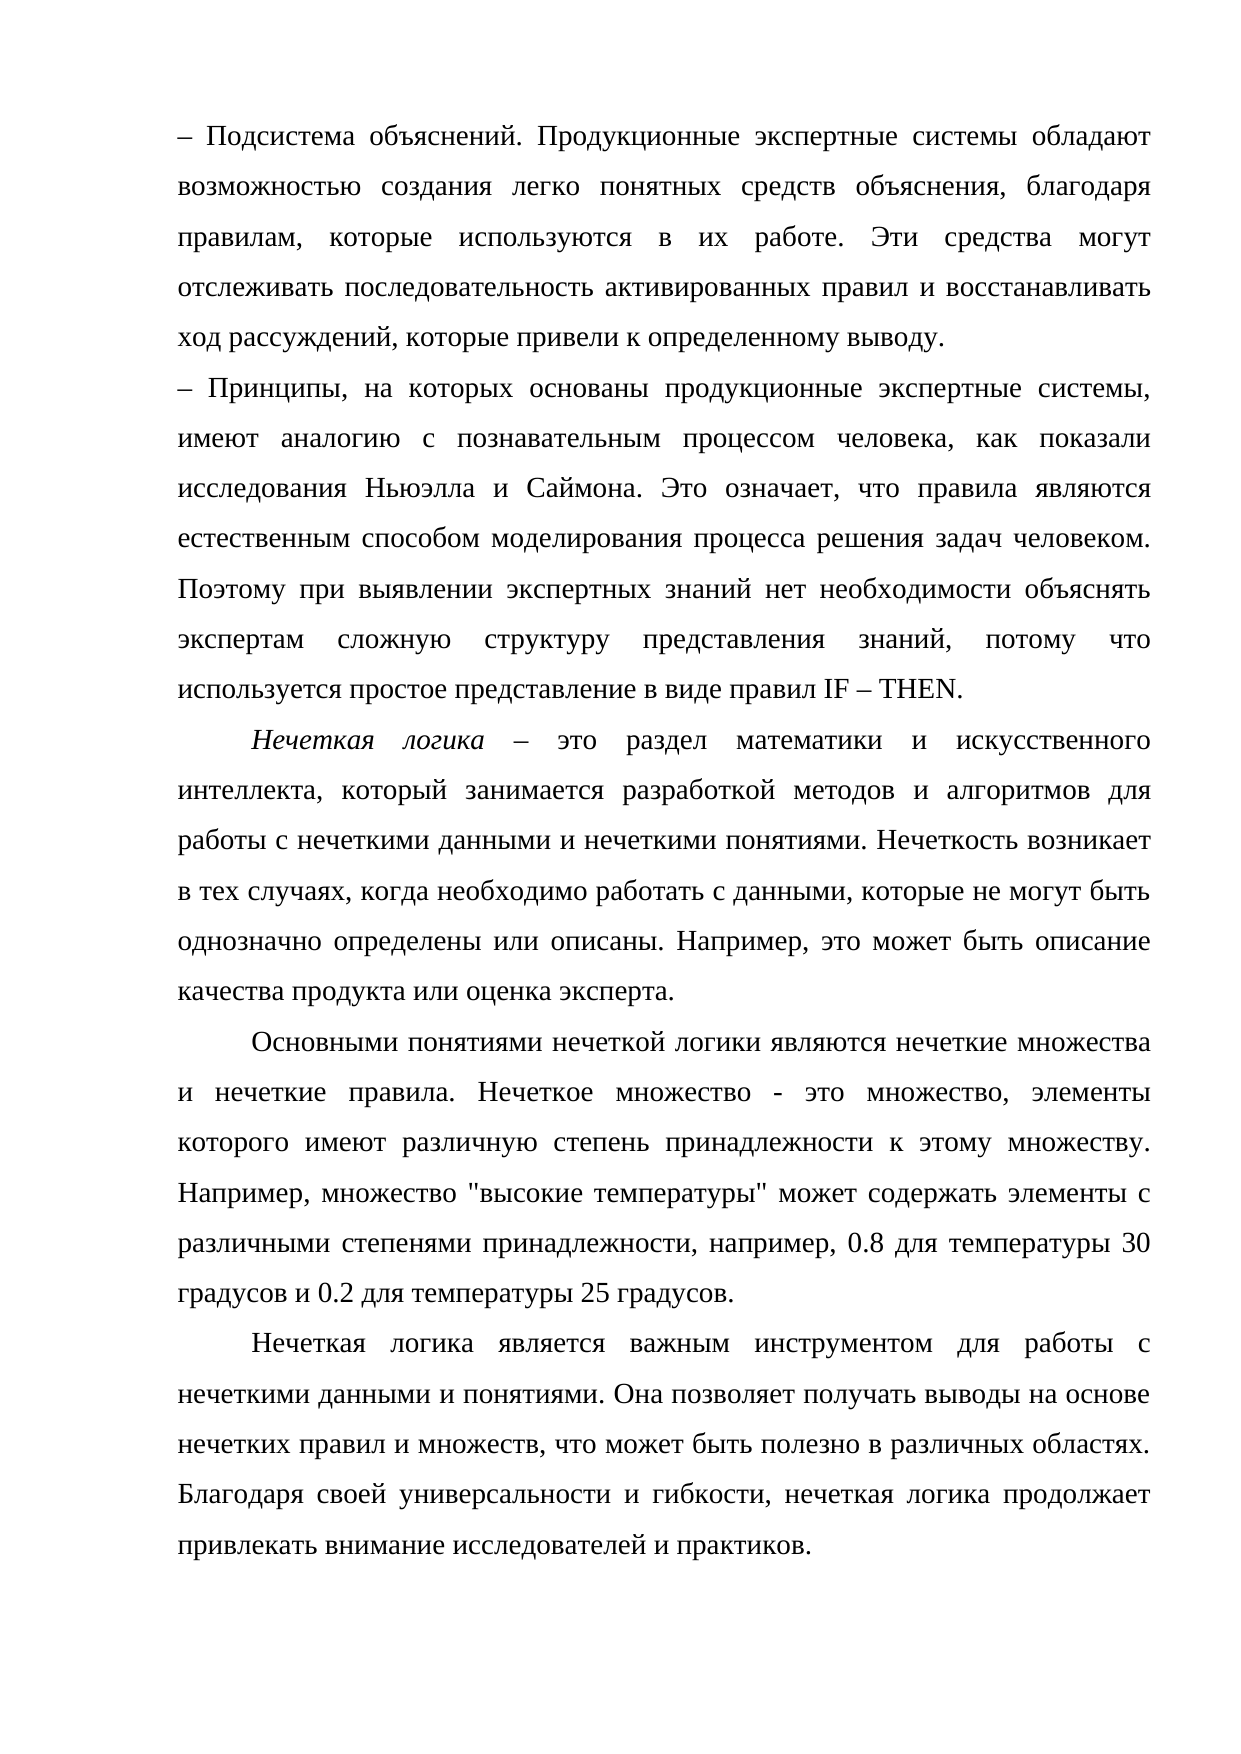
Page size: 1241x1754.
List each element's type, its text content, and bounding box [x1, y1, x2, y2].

text – Принципы, на которых основаны продукционные экспертные системы, имеют аналогию с познавательным процессом человека, как показали исследования Ньюэлла и Саймона. Это означает, что правила являются естественным способом моделирования процесса решения задач человеком. Поэтому при выявлении экспертных знаний нет необходимости объяснять экспертам сложную структуру представления знаний, потому что используется простое представление в виде правил IF – THEN. [177, 370, 1152, 705]
text – Подсистема объяснений. Продукционные экспертные системы обладают возможностью создания легко понятных средств объяснения, благодаря правилам, которые используются в их работе. Эти средства могут отслеживать последовательность активированных правил и восстанавливать ход рассуждений, которые привели к определенному выводу. [177, 118, 1152, 353]
text Нечеткая логика – это раздел математики и искусственного интеллекта, который занимается разработкой методов и алгоритмов для работы с нечеткими данными и нечеткими понятиями. Нечеткость возникает в тех случаях, когда необходимо работать с данными, которые не могут быть однозначно определены или описаны. Например, это может быть описание качества продукта или оценка эксперта. [177, 722, 1152, 1007]
text Нечеткая логика является важным инструментом для работы с нечеткими данными и понятиями. Она позволяет получать выводы на основе нечетких правил и множеств, что может быть полезно в различных областях. Благодаря своей универсальности и гибкости, нечеткая логика продолжает привлекать внимание исследователей и практиков. [177, 1326, 1152, 1560]
text Основными понятиями нечеткой логики являются нечеткие множества и нечеткие правила. Нечеткое множество - это множество, элементы которого имеют различную степень принадлежности к этому множеству. Например, множество "высокие температуры" может содержать элементы с различными степенями принадлежности, например, 0.8 для температуры 30 градусов и 0.2 для температуры 25 градусов. [177, 1024, 1152, 1309]
